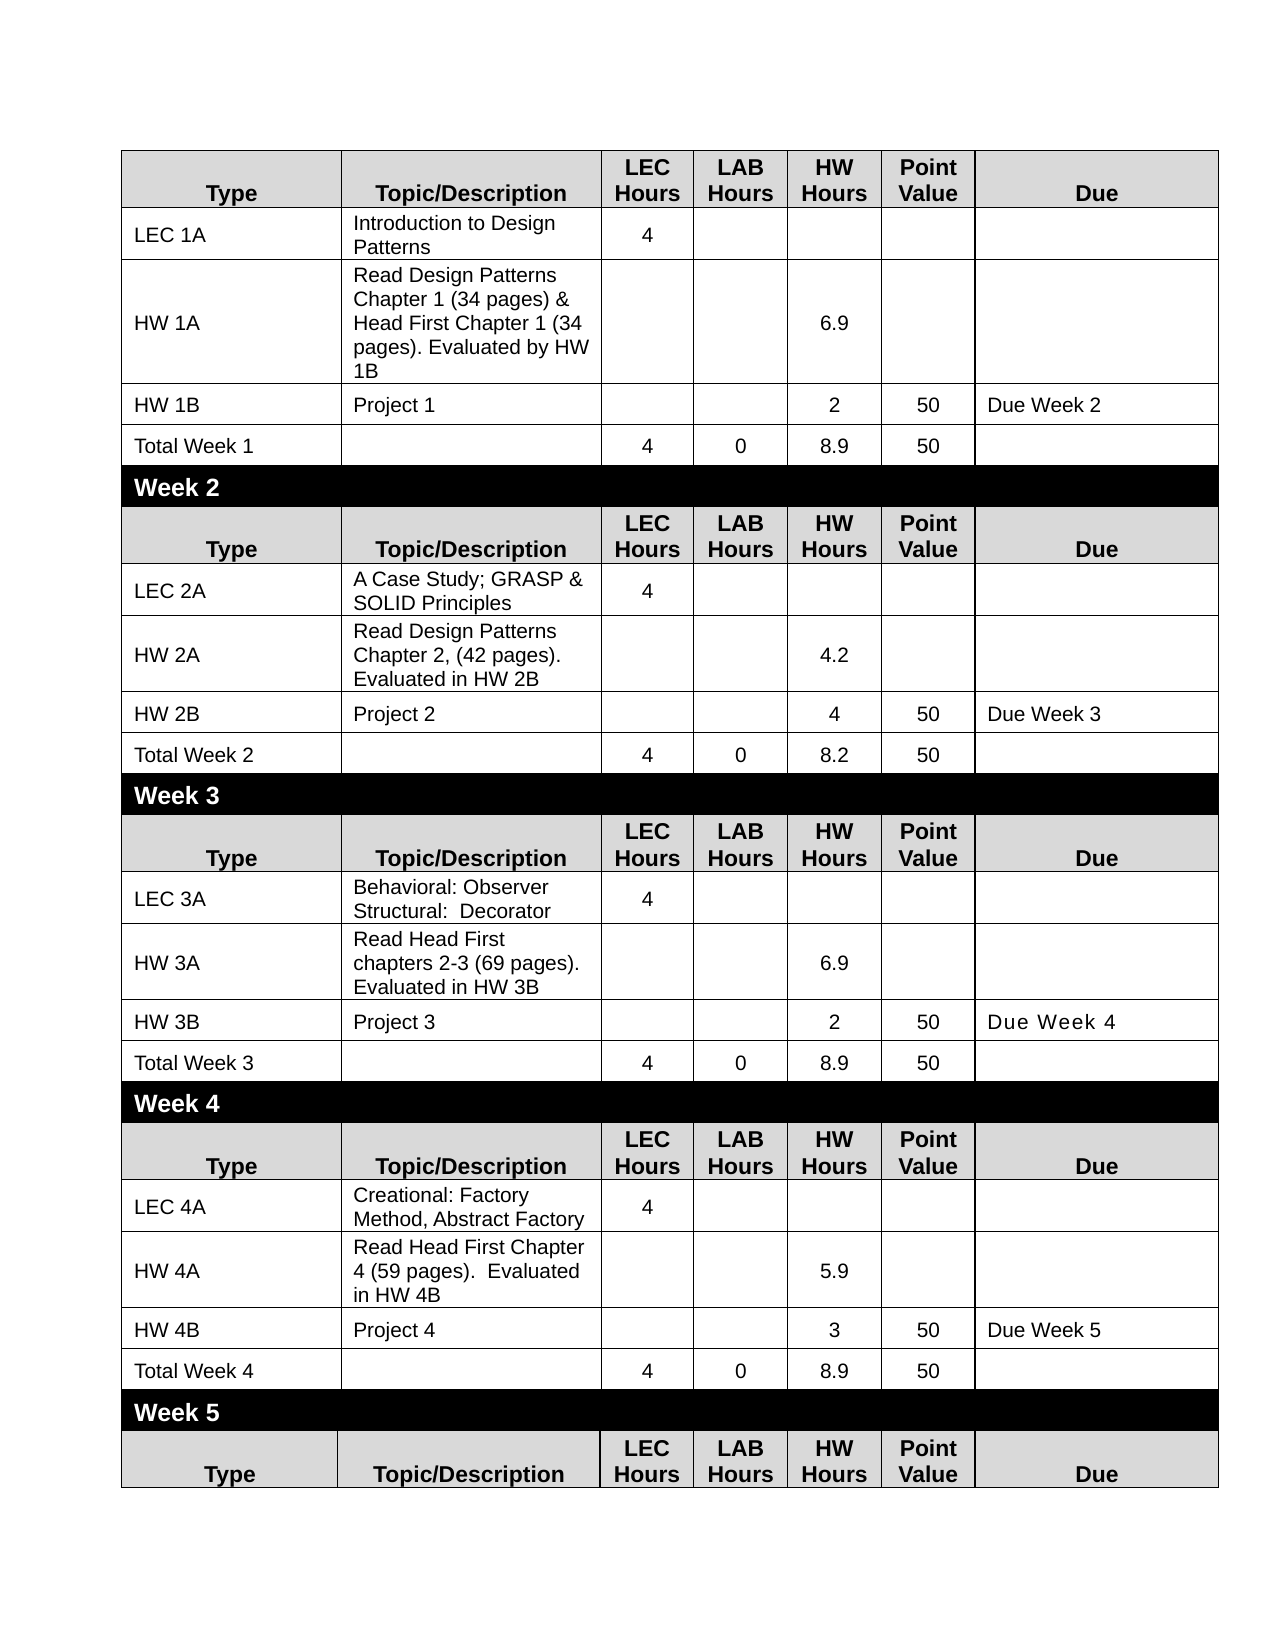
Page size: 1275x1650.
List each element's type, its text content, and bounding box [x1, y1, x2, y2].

table_cell [602, 384, 693, 424]
table_cell 50 [882, 1000, 974, 1040]
table_cell [976, 872, 1218, 923]
table_cell [882, 1232, 974, 1307]
table_cell [342, 733, 601, 773]
table_cell 3 [788, 1308, 881, 1348]
table_cell 50 [882, 1041, 974, 1081]
table_cell 4.2 [788, 616, 881, 691]
table_cell [882, 208, 974, 259]
table_cell Week 3 [122, 774, 1218, 814]
table_cell Type [122, 151, 341, 207]
table_cell A Case Study; GRASP & SOLID Principles [342, 564, 601, 615]
table_cell Introduction to Design Patterns [342, 208, 601, 259]
table_cell Due [976, 1123, 1218, 1179]
table_cell LAB Hours [694, 1431, 787, 1487]
table_cell [694, 564, 787, 615]
table_cell [342, 1349, 601, 1389]
table_cell LAB Hours [694, 1123, 787, 1179]
table_cell HW 2A [122, 616, 341, 691]
table_cell Project 3 [342, 1000, 601, 1040]
table_cell 50 [882, 1308, 974, 1348]
table_cell Point Value [882, 1431, 974, 1487]
table_cell Due [976, 507, 1218, 563]
table_cell [976, 733, 1218, 773]
table_cell [882, 1180, 974, 1231]
table_cell [882, 616, 974, 691]
table_cell [694, 1308, 787, 1348]
table_cell [976, 425, 1218, 465]
table_cell Topic/Description [342, 815, 601, 871]
table_cell 0 [694, 1041, 787, 1081]
table_cell 4 [602, 872, 693, 923]
table_cell [602, 1232, 693, 1307]
table_cell Total Week 2 [122, 733, 341, 773]
table_cell [788, 564, 881, 615]
table_cell Read Design Patterns Chapter 1 (34 pages) & Head First Chapter 1 (34 pages). Evaluated by HW 1B [342, 260, 601, 383]
table_cell [882, 872, 974, 923]
table_cell HW 4A [122, 1232, 341, 1307]
table_cell 50 [882, 1349, 974, 1389]
table_cell 50 [882, 733, 974, 773]
table_cell LAB Hours [694, 815, 787, 871]
table_cell [788, 208, 881, 259]
table_cell LEC Hours [602, 815, 693, 871]
table_cell 50 [882, 692, 974, 732]
table_cell 4 [602, 208, 693, 259]
table_cell Due [976, 815, 1218, 871]
table_cell Project 4 [342, 1308, 601, 1348]
table_cell LAB Hours [694, 507, 787, 563]
table_cell 4 [602, 1041, 693, 1081]
table_cell Week 2 [122, 466, 1218, 506]
table_cell 4 [788, 692, 881, 732]
table_cell [976, 260, 1218, 383]
table_cell HW Hours [788, 815, 881, 871]
table_cell [694, 1232, 787, 1307]
table_cell LEC Hours [601, 1431, 693, 1487]
table_cell Due Week 4 [976, 1000, 1218, 1040]
table_cell [976, 1041, 1218, 1081]
table_cell [976, 616, 1218, 691]
table_cell HW 1A [122, 260, 341, 383]
table_cell Project 2 [342, 692, 601, 732]
table_cell 8.9 [788, 1349, 881, 1389]
table_cell Topic/Description [342, 151, 601, 207]
table_cell Read Head First Chapter 4 (59 pages). Evaluated in HW 4B [342, 1232, 601, 1307]
table_cell 8.2 [788, 733, 881, 773]
table_cell HW Hours [788, 1431, 881, 1487]
table_cell Point Value [882, 815, 974, 871]
table_cell HW 1B [122, 384, 341, 424]
table_cell [976, 208, 1218, 259]
table_cell Type [122, 815, 341, 871]
table_cell 4 [602, 425, 693, 465]
table_cell 0 [694, 1349, 787, 1389]
table_cell 0 [694, 733, 787, 773]
table_cell LEC 4A [122, 1180, 341, 1231]
table_cell [602, 1000, 693, 1040]
table_cell Topic/Description [342, 1123, 601, 1179]
table_cell Due Week 3 [976, 692, 1218, 732]
table_cell 50 [882, 384, 974, 424]
table_cell 5.9 [788, 1232, 881, 1307]
table_cell Behavioral: Observer Structural: Decorator [342, 872, 601, 923]
table_cell HW 4B [122, 1308, 341, 1348]
table_cell [694, 384, 787, 424]
table_cell 8.9 [788, 1041, 881, 1081]
table_cell LEC Hours [602, 1123, 693, 1179]
table_cell [976, 1232, 1218, 1307]
table_cell [882, 564, 974, 615]
table_cell Point Value [882, 1123, 974, 1179]
table_cell [602, 692, 693, 732]
table_cell 4 [602, 733, 693, 773]
table_cell LAB Hours [694, 151, 787, 207]
table_cell LEC Hours [602, 151, 693, 207]
table_cell HW Hours [788, 151, 881, 207]
table_cell HW 3A [122, 924, 341, 999]
table_cell [602, 260, 693, 383]
table_cell 8.9 [788, 425, 881, 465]
table_cell Project 1 [342, 384, 601, 424]
table_cell Type [122, 1431, 337, 1487]
table_cell [694, 692, 787, 732]
table_cell [788, 872, 881, 923]
table_cell LEC 2A [122, 564, 341, 615]
table_cell 0 [694, 425, 787, 465]
table_cell 6.9 [788, 260, 881, 383]
table_cell HW Hours [788, 507, 881, 563]
table_cell [694, 1000, 787, 1040]
table_cell Topic/Description [342, 507, 601, 563]
table_cell Total Week 3 [122, 1041, 341, 1081]
table_cell [882, 260, 974, 383]
table_cell 50 [882, 425, 974, 465]
table_cell [602, 924, 693, 999]
table_cell [602, 1308, 693, 1348]
table_cell [694, 208, 787, 259]
table_cell LEC 1A [122, 208, 341, 259]
table_cell HW 3B [122, 1000, 341, 1040]
table_cell Read Design Patterns Chapter 2, (42 pages). Evaluated in HW 2B [342, 616, 601, 691]
table_cell Due Week 5 [976, 1308, 1218, 1348]
table_cell HW Hours [788, 1123, 881, 1179]
table_cell [694, 616, 787, 691]
table_cell 4 [602, 1349, 693, 1389]
table_cell [976, 1180, 1218, 1231]
table_cell Point Value [882, 151, 974, 207]
table_cell [976, 1349, 1218, 1389]
table_cell Read Head First chapters 2-3 (69 pages). Evaluated in HW 3B [342, 924, 601, 999]
table_cell Creational: Factory Method, Abstract Factory [342, 1180, 601, 1231]
table_cell 6.9 [788, 924, 881, 999]
table_cell LEC 3A [122, 872, 341, 923]
table_cell HW 2B [122, 692, 341, 732]
table_cell Total Week 1 [122, 425, 341, 465]
table_cell Due [976, 151, 1218, 207]
table_cell 2 [788, 384, 881, 424]
table_cell Point Value [882, 507, 974, 563]
table_cell [694, 1180, 787, 1231]
table_cell LEC Hours [602, 507, 693, 563]
table_cell [976, 564, 1218, 615]
table_cell [602, 616, 693, 691]
table_cell 4 [602, 564, 693, 615]
table_cell 2 [788, 1000, 881, 1040]
table_cell Type [122, 1123, 341, 1179]
table_cell [882, 924, 974, 999]
table_cell Total Week 4 [122, 1349, 341, 1389]
table_cell Due Week 2 [976, 384, 1218, 424]
table_cell Due [976, 1431, 1218, 1487]
table_cell [342, 1041, 601, 1081]
table_cell Week 5 [122, 1390, 1218, 1430]
table_cell [694, 872, 787, 923]
table_cell 4 [602, 1180, 693, 1231]
table_cell Topic/Description [338, 1431, 599, 1487]
table_cell [694, 260, 787, 383]
table_cell Type [122, 507, 341, 563]
table_cell Week 4 [122, 1082, 1218, 1122]
table_cell [342, 425, 601, 465]
table_cell [788, 1180, 881, 1231]
table_cell [694, 924, 787, 999]
table_cell [976, 924, 1218, 999]
